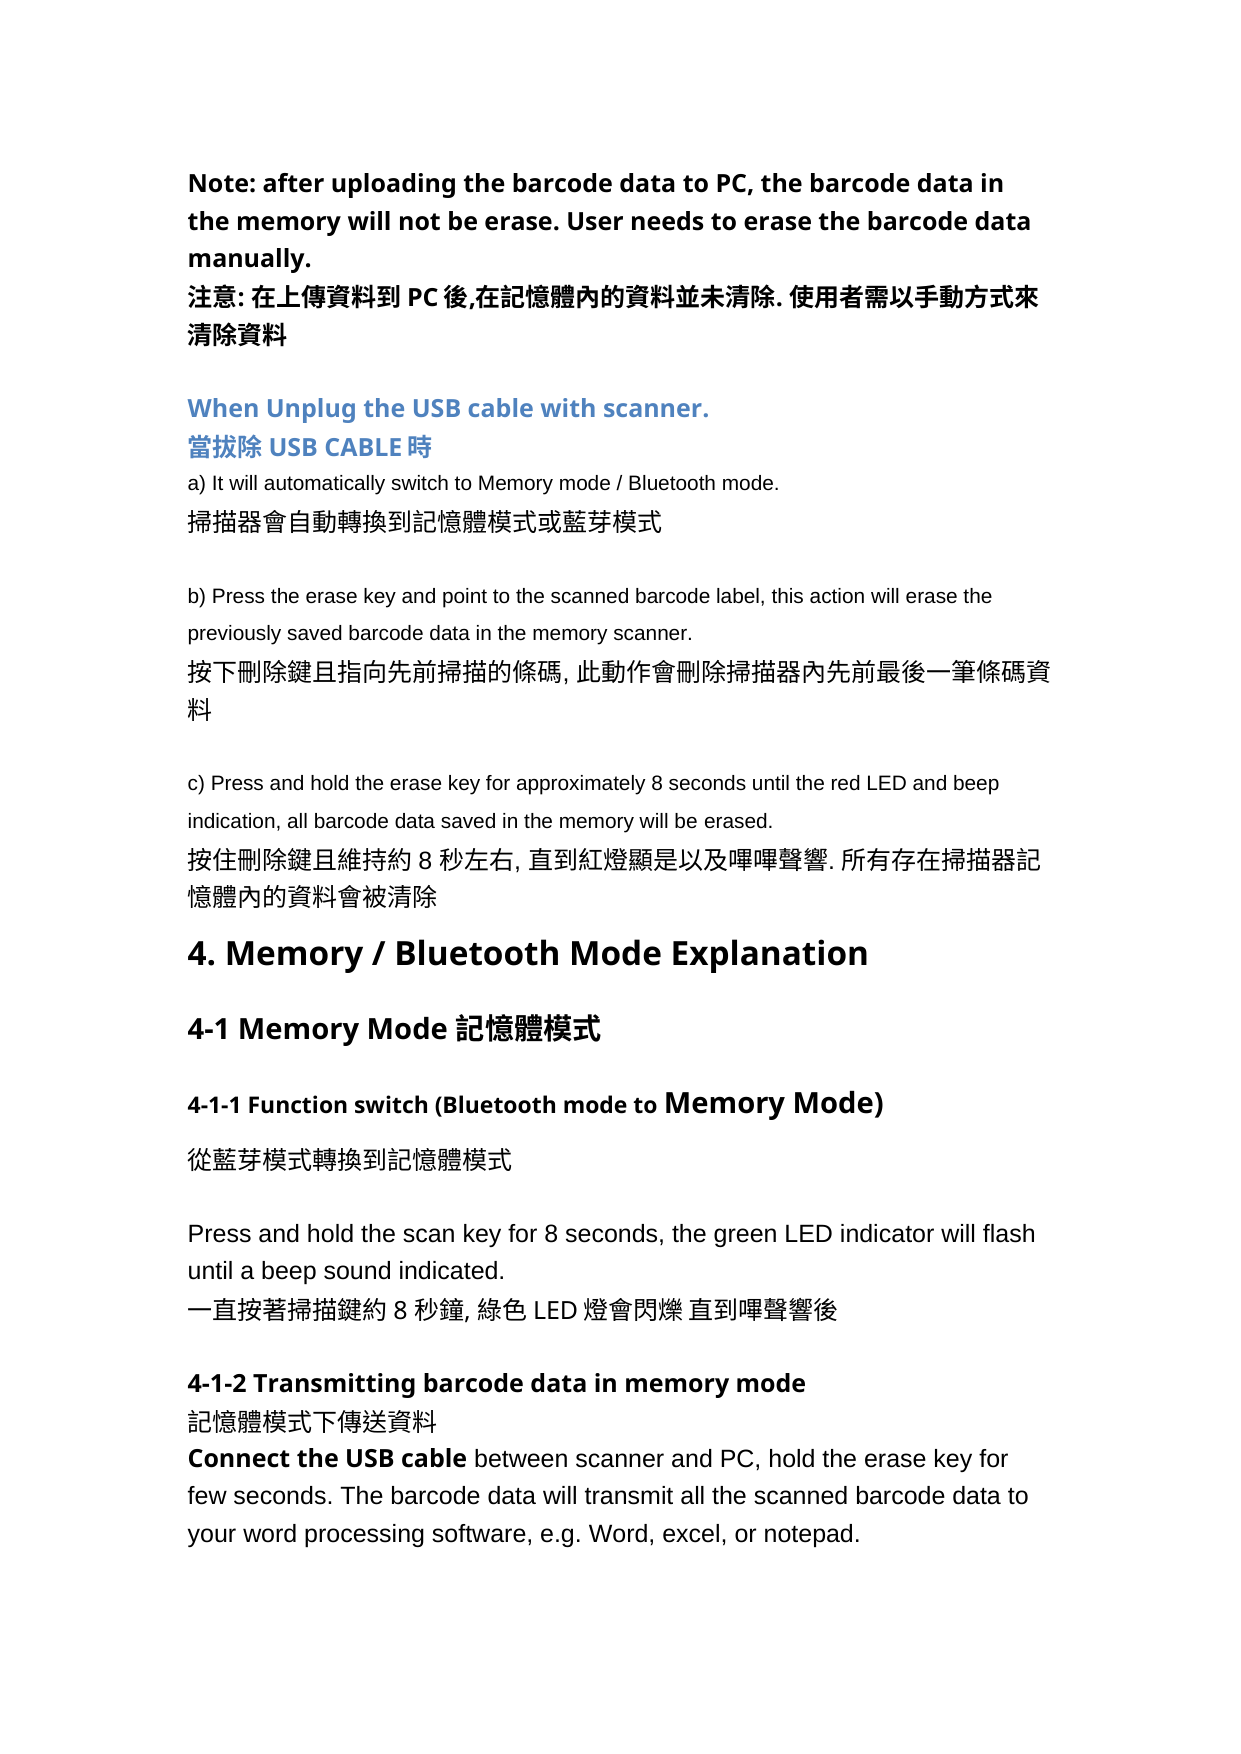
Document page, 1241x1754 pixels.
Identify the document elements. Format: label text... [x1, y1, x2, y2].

text 按下刪除鍵且指向先前掃描的條碼, 此動作會刪除掃描器內先前最後一筆條碼資料 [187, 652, 1053, 727]
text 4. Memory / Bluetooth Mode Explanation [187, 914, 1053, 989]
text a) It will automatically switch to Memory mode / Bluetooth mode. [187, 464, 1053, 502]
text your word processing software, e.g. Word, excel, or notepad. [187, 1514, 1053, 1552]
text 4-1-2 Transmitting barcode data in memory mode [187, 1364, 1053, 1402]
text b) Press the erase key and point to the scanned barcode label, this action will erase the previously saved barcode data in the memory scanner. [187, 577, 1053, 652]
text When Unplug the USB cable with scanner. [187, 389, 1053, 427]
text 記憶體模式下傳送資料 [187, 1402, 1053, 1439]
text 掃描器會自動轉換到記憶體模式或藍芽模式 [187, 502, 1053, 539]
text Press and hold the scan key for 8 seconds, the green LED indicator will flash until a beep sound indicated. [187, 1214, 1053, 1289]
text c) Press and hold the erase key for approximately 8 seconds until the red LED and beep indication, all barcode data saved in the memory will be erased. [187, 764, 1053, 839]
text 4-1-1 Function switch (Bluetooth mode to Memory Mode) [187, 1064, 1053, 1139]
text 一直按著掃描鍵約 8 秒鐘, 綠色 LED燈會閃爍 直到嗶聲響後 [187, 1289, 1053, 1327]
text 4-1 Memory Mode 記憶體模式 [187, 989, 1053, 1064]
text 當拔除 USB CABLE時 [187, 427, 1053, 464]
text 注意: 在上傳資料到 PC後,在記憶體內的資料並未清除. 使用者需以手動方式來清除資料 [187, 277, 1053, 352]
text 從藍芽模式轉換到記憶體模式 [187, 1139, 1053, 1177]
text Note: after uploading the barcode data to PC, the barcode data in the memory will not be erase. User needs to erase the barcode data manually. [187, 164, 1053, 277]
text Connect the USB cable between scanner and PC, hold the erase key for few seconds. The barcode data will transmit all the scanned barcode data to [187, 1439, 1053, 1514]
text 按住刪除鍵且維持約 8 秒左右, 直到紅燈顯是以及嗶嗶聲響. 所有存在掃描器記憶體內的資料會被清除 [187, 839, 1053, 914]
